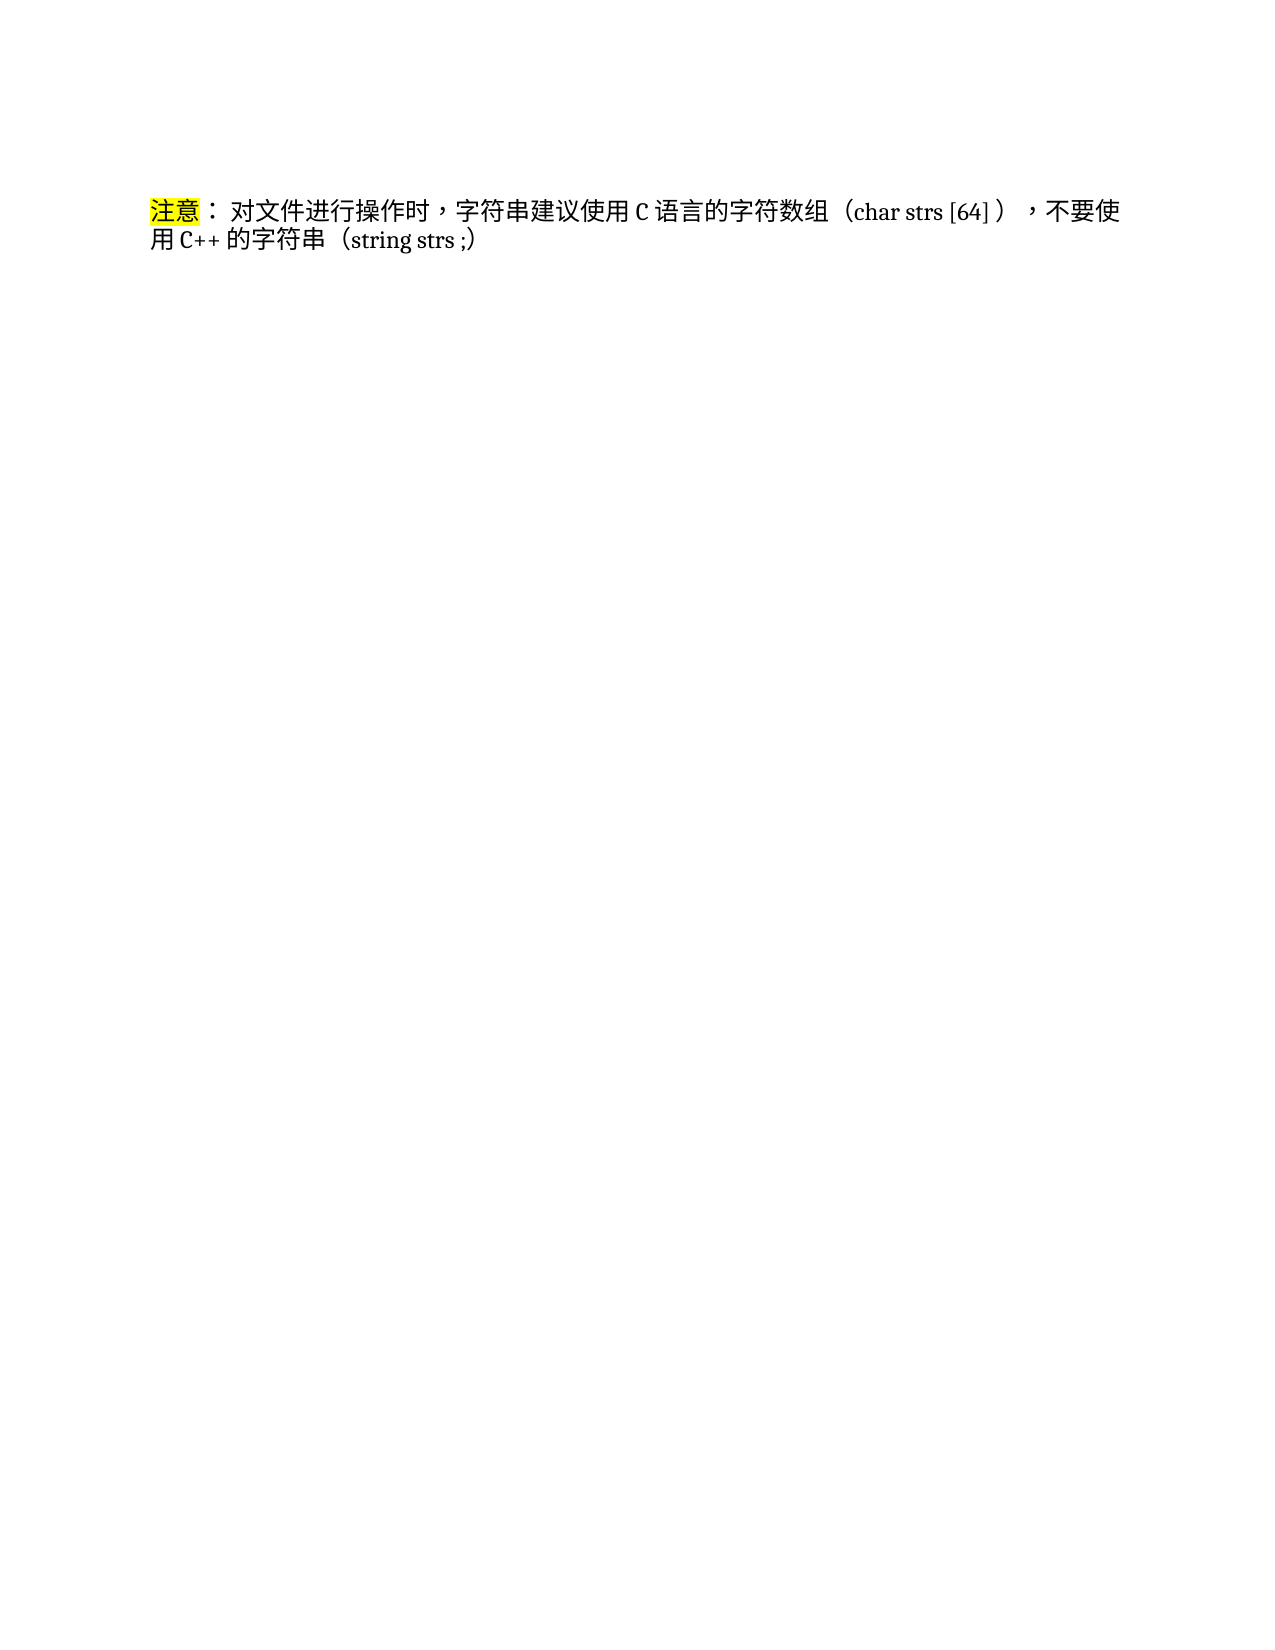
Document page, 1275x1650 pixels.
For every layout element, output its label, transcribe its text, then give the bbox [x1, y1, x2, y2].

text 注意： 对文件进行操作时，字符串建议使用C 语言的字符数组（char strs [64] ），不要使用C++ 的字符串（string strs ;） [150, 197, 1125, 255]
